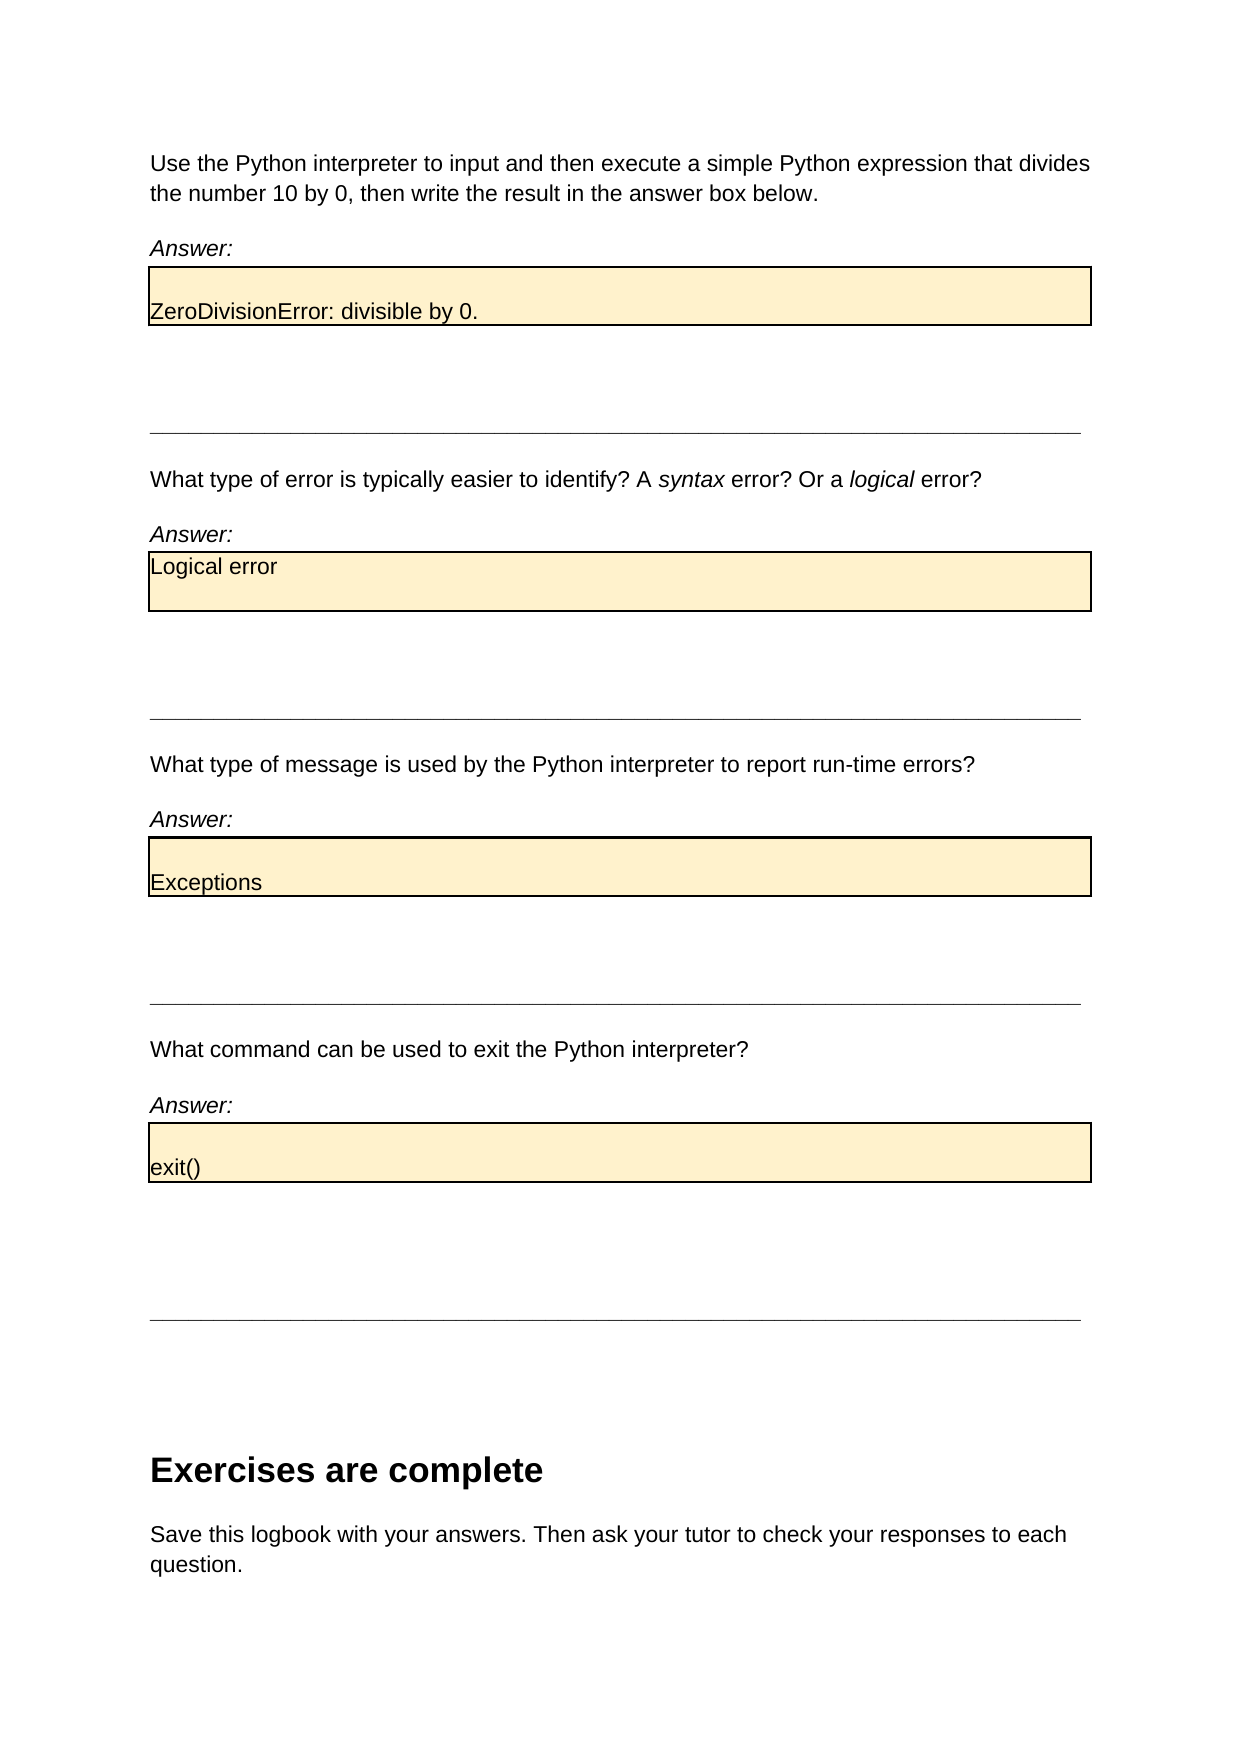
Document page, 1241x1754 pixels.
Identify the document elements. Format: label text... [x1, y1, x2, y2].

text Save this logbook with your answers. Then ask your tutor to check your responses to each question. [150, 1521, 1090, 1577]
text Logical error [150, 553, 1090, 579]
text _________________________________________________________________________ [150, 1297, 1090, 1323]
text _________________________________________________________________________ [150, 696, 1090, 722]
text Exceptions [150, 867, 1090, 895]
subtitle Exercises are complete [150, 1449, 1090, 1489]
text exit() [150, 1152, 1090, 1181]
text Answer: [150, 521, 1090, 547]
text Answer: [150, 806, 1090, 833]
text _________________________________________________________________________ [150, 410, 1090, 437]
text What type of message is used by the Python interpreter to report run-time errors? [150, 751, 1090, 777]
text What command can be used to exit the Python interpreter? [150, 1036, 1090, 1063]
text What type of error is typically easier to identify? A syntax error? Or a logical error? [150, 466, 1090, 492]
text Answer: [150, 235, 1090, 262]
text Use the Python interpreter to input and then execute a simple Python expression that divides the number 10 by 0, then write the result in the answer box below. [150, 150, 1090, 207]
text Answer: [150, 1092, 1090, 1118]
text _________________________________________________________________________ [150, 981, 1090, 1008]
text ZeroDivisionError: divisible by 0. [150, 296, 1090, 324]
